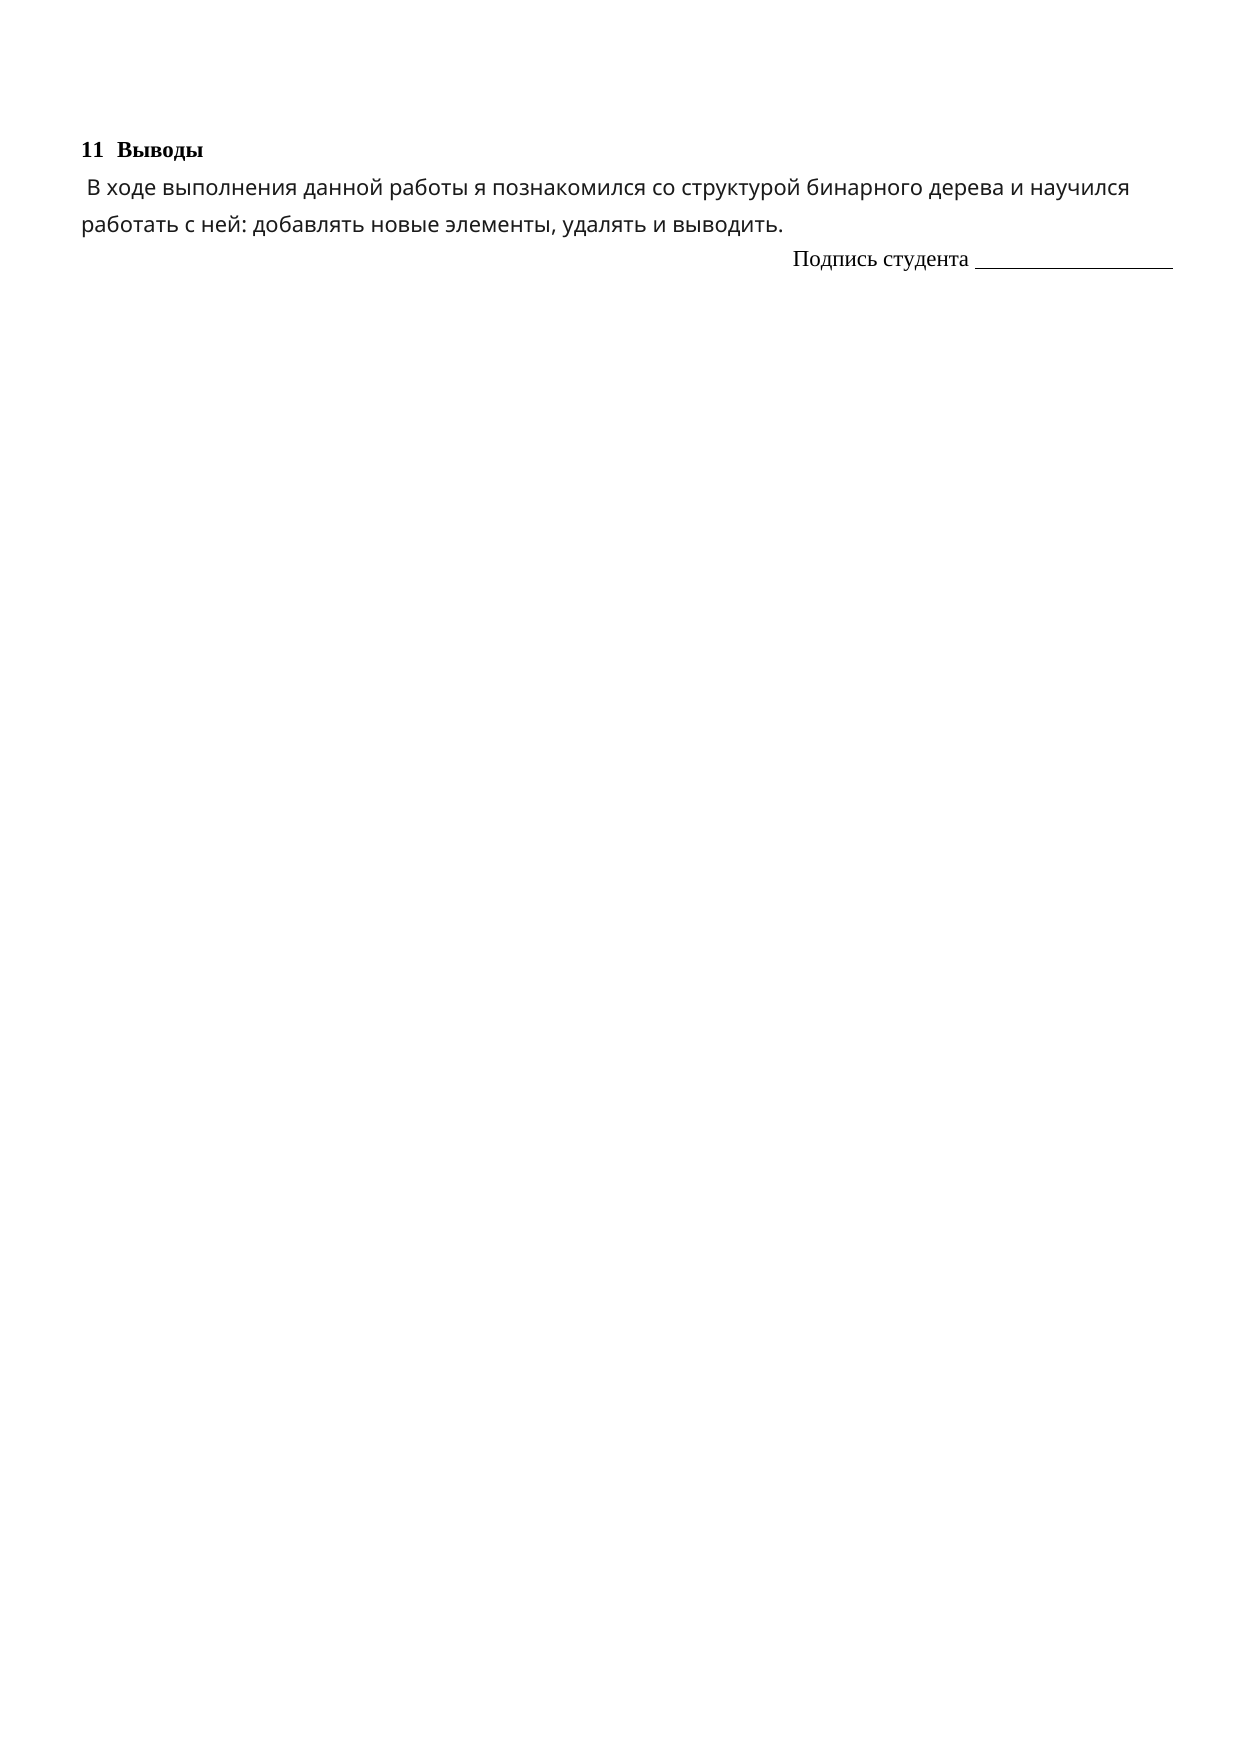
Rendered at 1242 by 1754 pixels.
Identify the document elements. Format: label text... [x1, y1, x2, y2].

list Выводы [81, 136, 1185, 162]
text Подпись студента [793, 245, 1185, 271]
text В ходе выполнения данной работы я познакомился со структурой бинарного дерева и научился работать с ней: добавлять новые элементы, удалять и выводить. [81, 172, 1185, 238]
